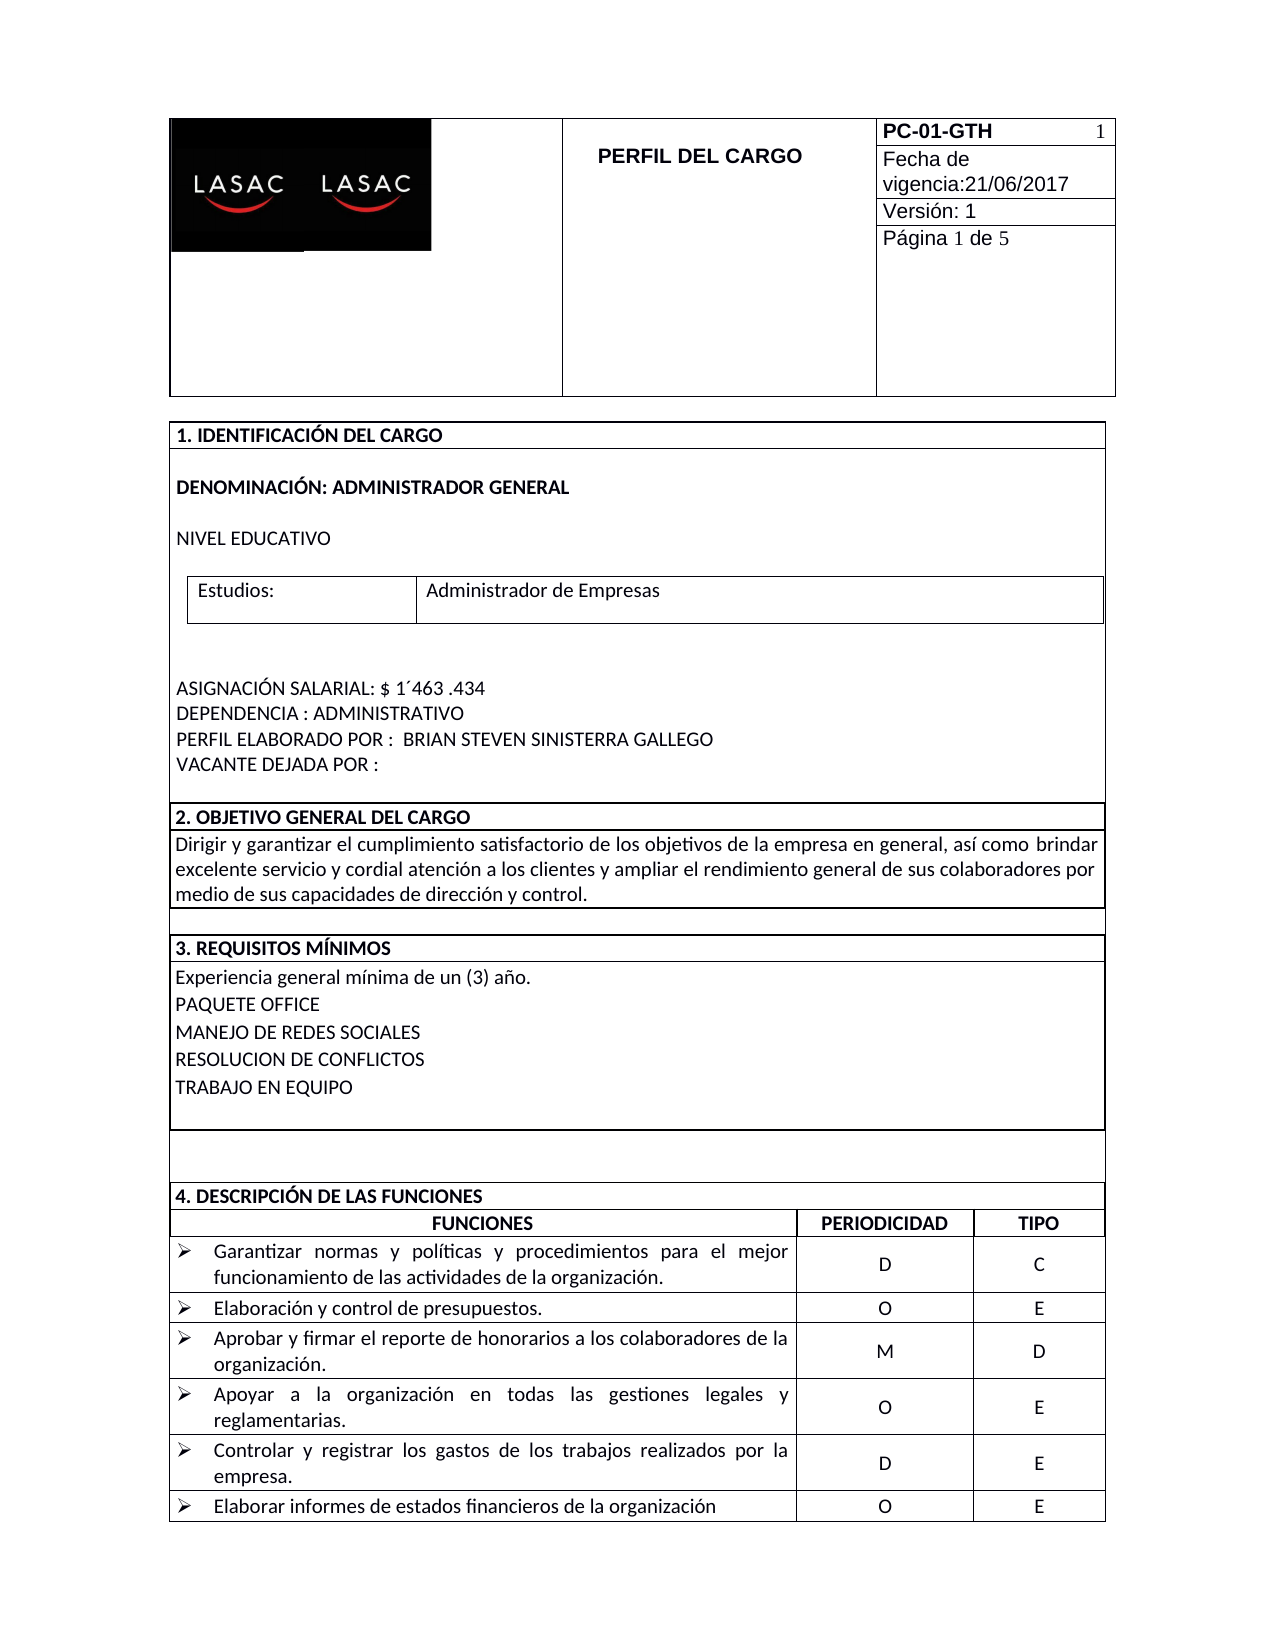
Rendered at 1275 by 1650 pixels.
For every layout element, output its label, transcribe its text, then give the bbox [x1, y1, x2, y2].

table_cell 3. REQUISITOS MÍNIMOS [171, 936, 1104, 961]
table_cell Elaborar informes de estados financieros de la organización [170, 1491, 796, 1521]
table_cell Garantizar normas y políticas y procedimientos para el mejor funcionamiento de las actividades de la organización. [170, 1237, 796, 1292]
table_cell O [797, 1491, 973, 1521]
table_cell E [974, 1435, 1105, 1490]
table_cell Controlar y registrar los gastos de los trabajos realizados por la empresa. [170, 1435, 796, 1490]
table_cell [170, 1131, 1105, 1182]
table_cell Apoyar a la organización en todas las gestiones legales y reglamentarias. [170, 1379, 796, 1434]
table_cell TIPO [975, 1210, 1104, 1236]
table_cell E [974, 1491, 1105, 1521]
table_cell O [797, 1379, 973, 1434]
table_cell 4. DESCRIPCIÓN DE LAS FUNCIONES [171, 1183, 1104, 1208]
table_cell PERIODICIDAD [798, 1210, 973, 1236]
table_cell E [974, 1293, 1105, 1322]
table_cell O [797, 1293, 973, 1322]
picture [171, 119, 432, 252]
table_cell Dirigir y garantizar el cumplimiento satisfactorio de los objetivos de la empresa en general, así como brindar excelente servicio y cordial atención a los clientes y ampliar el rendimiento general de sus colaboradores por medio de sus capacidades de dirección y control. [171, 831, 1104, 907]
table_cell Experiencia general mínima de un (3) año. PAQUETE OFFICE MANEJO DE REDES SOCIALES RESOLUCION DE CONFLICTOS TRABAJO EN EQUIPO [171, 962, 1104, 1129]
table_cell C [974, 1237, 1105, 1292]
table_cell FUNCIONES [171, 1210, 796, 1236]
table_cell D [974, 1323, 1105, 1378]
table_cell D [797, 1435, 973, 1490]
table_cell Aprobar y firmar el reporte de honorarios a los colaboradores de la organización. [170, 1323, 796, 1378]
table_cell [170, 909, 1105, 934]
table_cell E [974, 1379, 1105, 1434]
table_cell DENOMINACIÓN: ADMINISTRADOR GENERAL NIVEL EDUCATIVO ASIGNACIÓN SALARIAL: $ 1´463 .434 DEPENDENCIA : ADMINISTRATIVO PERFIL ELABORADO POR : BRIAN STEVEN SINISTERRA GALLEGO VACANTE DEJADA POR : [170, 449, 1105, 802]
table_cell 2. OBJETIVO GENERAL DEL CARGO [171, 804, 1104, 829]
table_cell D [797, 1237, 973, 1292]
table_cell M [797, 1323, 973, 1378]
table_header 1. IDENTIFICACIÓN DEL CARGO [170, 423, 1105, 448]
table_cell Elaboración y control de presupuestos. [170, 1293, 796, 1322]
